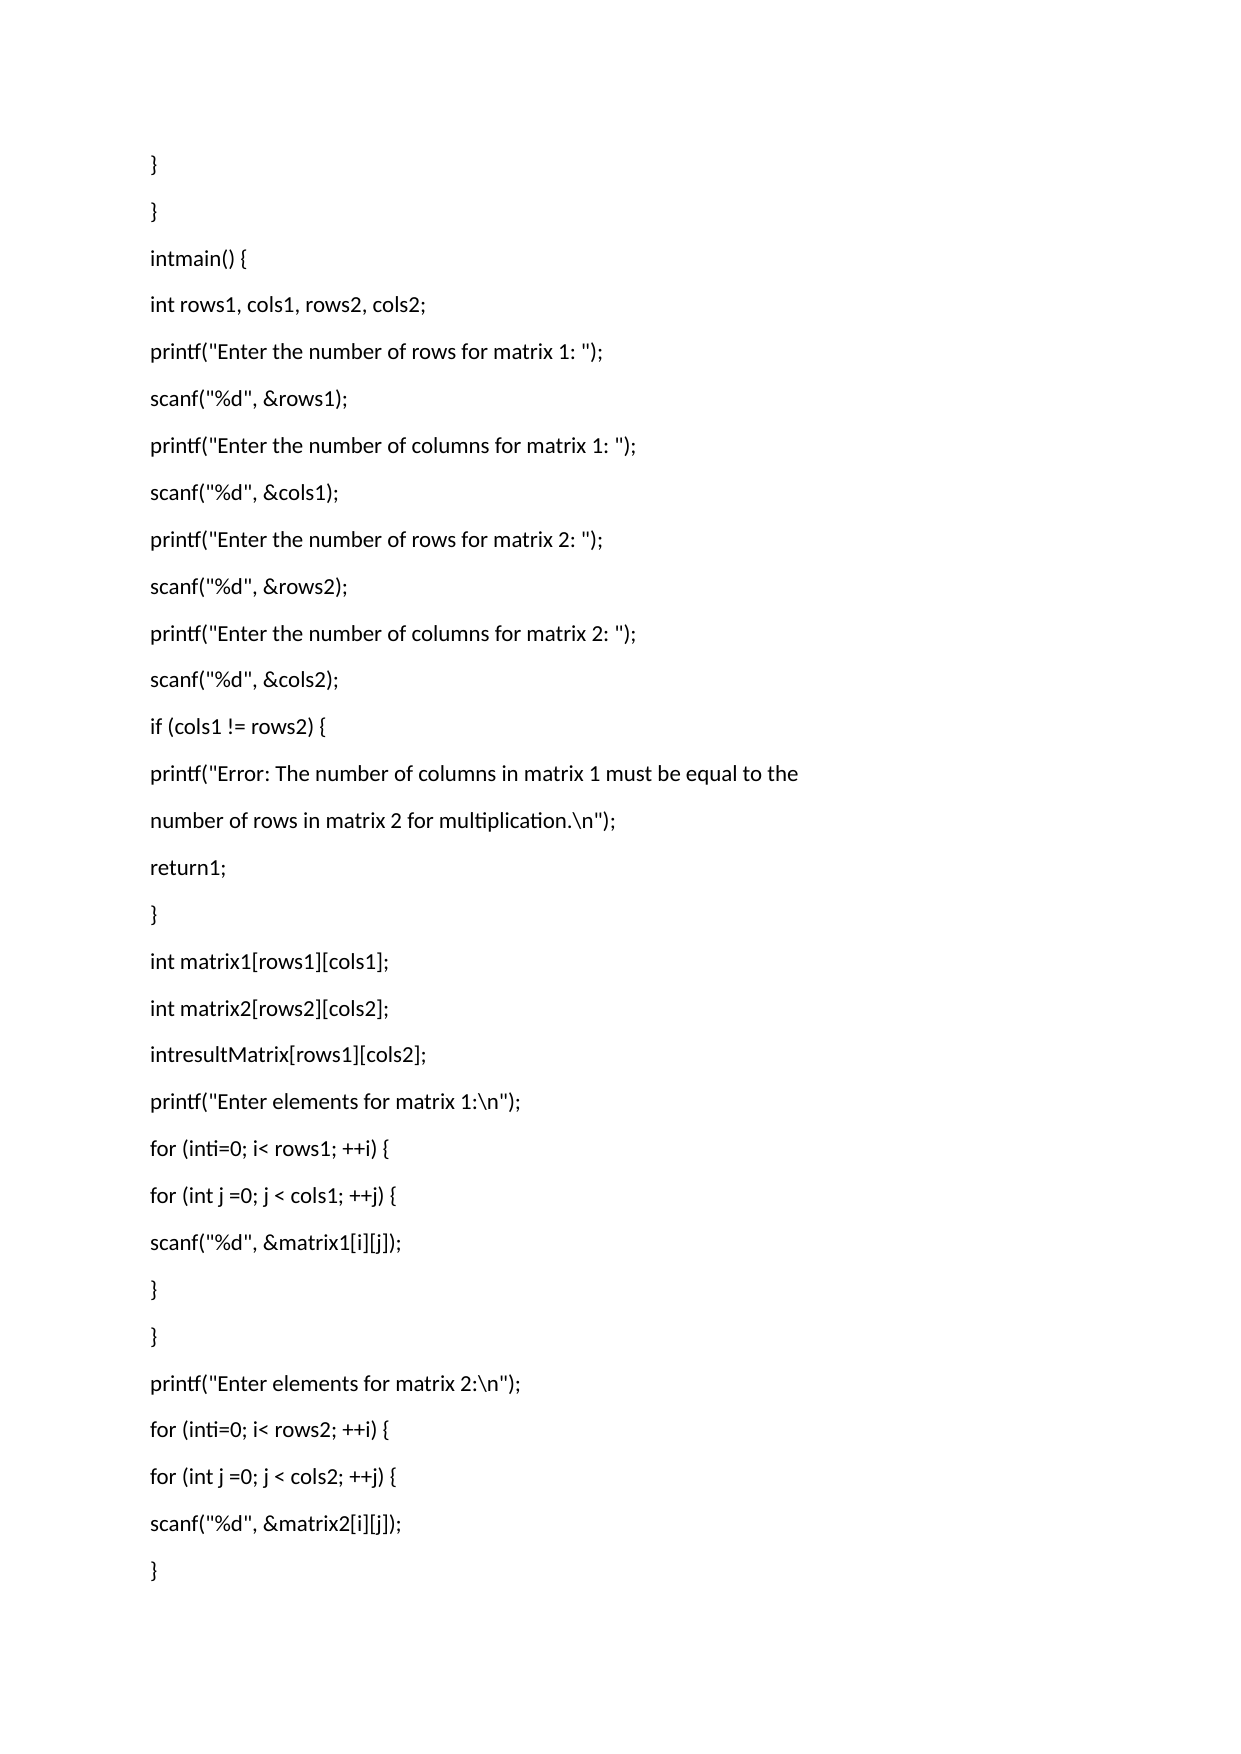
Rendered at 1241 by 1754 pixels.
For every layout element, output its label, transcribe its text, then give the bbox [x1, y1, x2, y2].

text printf("Enter elements for matrix 1:\n"); [150, 1087, 1090, 1116]
text printf("Enter the number of columns for matrix 1: "); [150, 431, 1090, 459]
text scanf("%d", &matrix1[i][j]); [150, 1228, 1090, 1256]
text for (int j =0; j < cols1; ++j) { [150, 1181, 1090, 1209]
text for (int j =0; j < cols2; ++j) { [150, 1462, 1090, 1491]
text } [150, 150, 1090, 178]
text scanf("%d", &rows2); [150, 572, 1090, 600]
text scanf("%d", &rows1); [150, 384, 1090, 412]
text } [150, 1322, 1090, 1350]
text if (cols1 != rows2) { [150, 712, 1090, 741]
text } [150, 1275, 1090, 1303]
text scanf("%d", &cols1); [150, 478, 1090, 506]
text return1; [150, 853, 1090, 881]
text int rows1, cols1, rows2, cols2; [150, 291, 1090, 319]
text printf("Enter the number of columns for matrix 2: "); [150, 619, 1090, 647]
text } [150, 1556, 1090, 1584]
text } [150, 197, 1090, 225]
text intresultMatrix[rows1][cols2]; [150, 1041, 1090, 1069]
text int matrix1[rows1][cols1]; [150, 947, 1090, 975]
text printf("Enter the number of rows for matrix 2: "); [150, 525, 1090, 553]
text printf("Enter elements for matrix 2:\n"); [150, 1369, 1090, 1397]
text for (inti=0; i< rows2; ++i) { [150, 1416, 1090, 1444]
text printf("Enter the number of rows for matrix 1: "); [150, 337, 1090, 366]
text number of rows in matrix 2 for multiplication.\n"); [150, 806, 1090, 834]
text scanf("%d", &cols2); [150, 666, 1090, 694]
text for (inti=0; i< rows1; ++i) { [150, 1134, 1090, 1162]
text } [150, 900, 1090, 928]
text int matrix2[rows2][cols2]; [150, 994, 1090, 1022]
text intmain() { [150, 244, 1090, 272]
text printf("Error: The number of columns in matrix 1 must be equal to the [150, 759, 1090, 787]
text scanf("%d", &matrix2[i][j]); [150, 1509, 1090, 1537]
